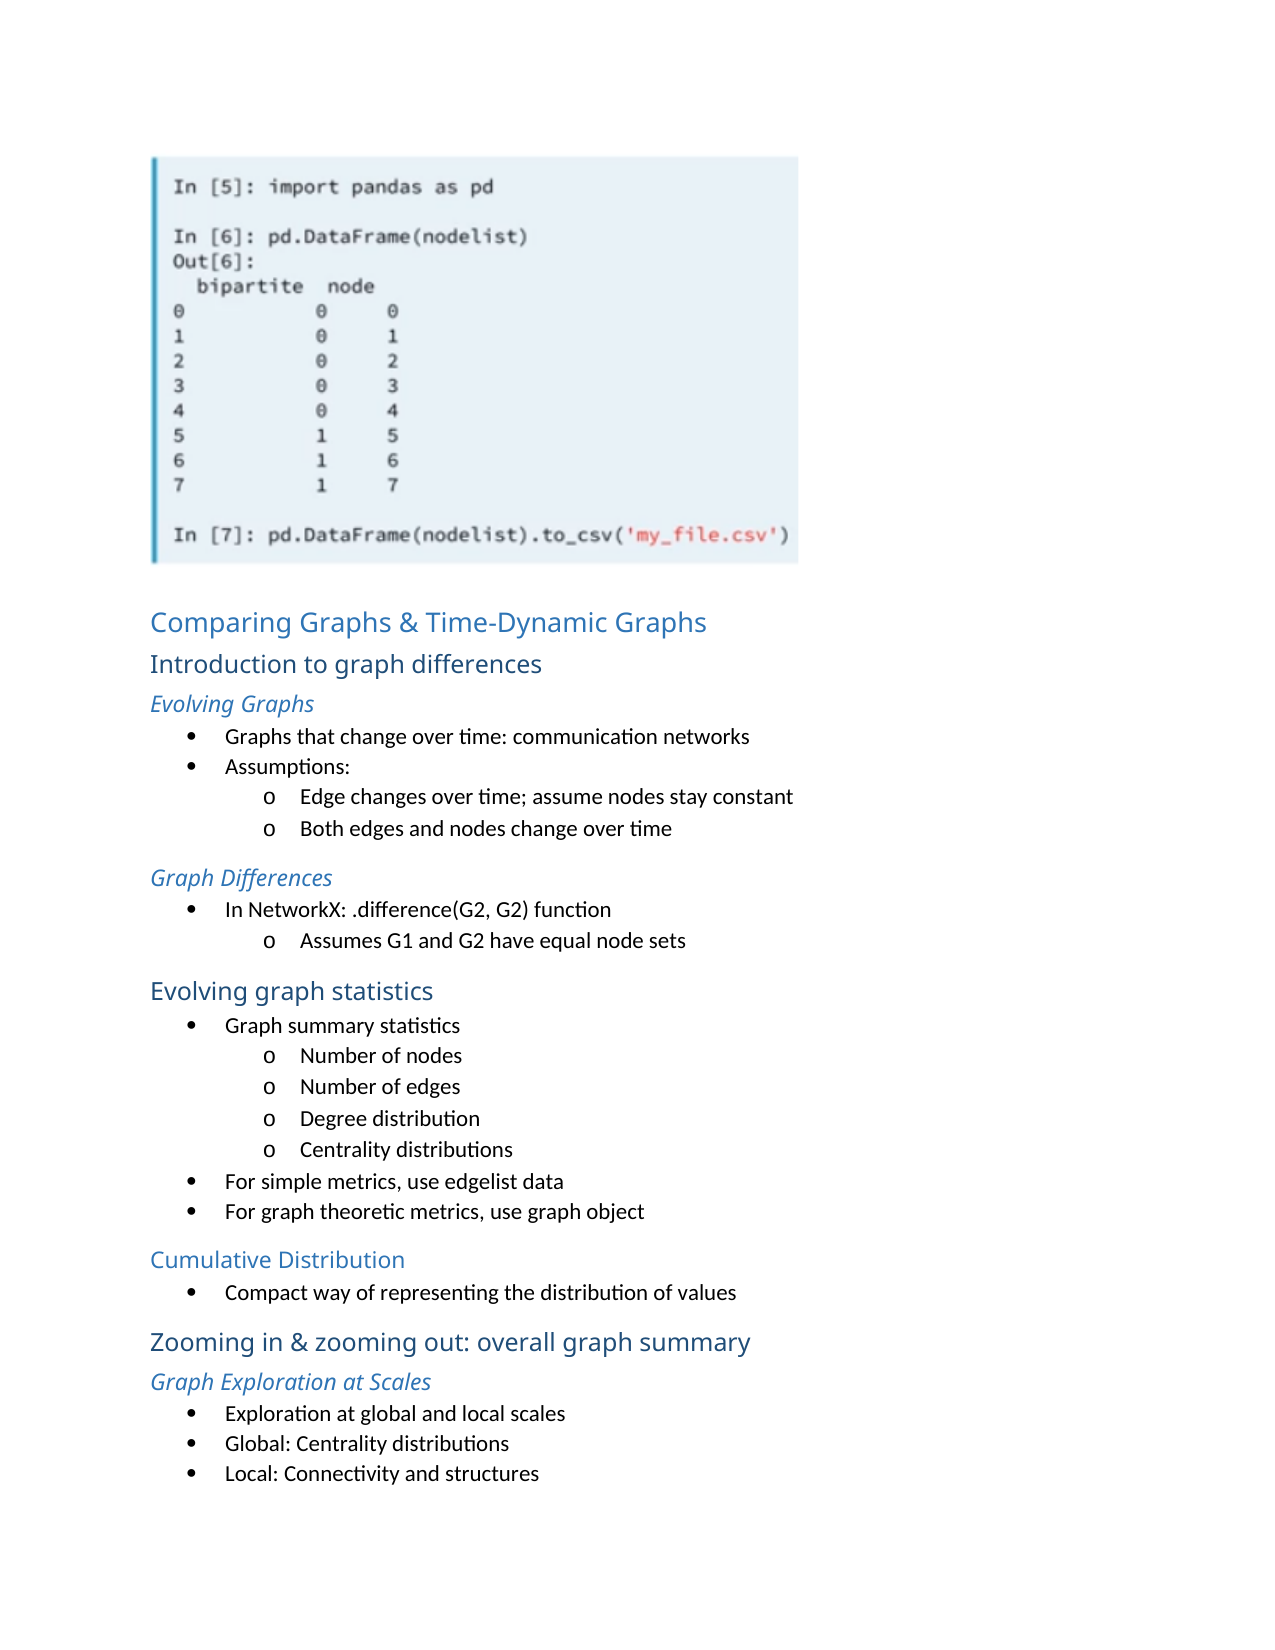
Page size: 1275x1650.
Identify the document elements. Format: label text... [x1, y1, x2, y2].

list Both edges and nodes change over time [262, 814, 1125, 843]
list Graph summary statistics [187, 1011, 1125, 1039]
list Number of nodes [262, 1041, 1125, 1070]
subtitle Evolving graph statistics [150, 974, 1125, 1008]
list Exploration at global and local scales [187, 1399, 1125, 1427]
subtitle Introduction to graph differences [150, 647, 1125, 681]
subtitle Graph Differences [150, 862, 1125, 893]
list For simple metrics, use edgelist data [187, 1167, 1125, 1195]
list Number of edges [262, 1072, 1125, 1102]
list Compact way of representing the distribution of values [187, 1278, 1125, 1306]
list Degree distribution [262, 1104, 1125, 1133]
list In NetworkX: .difference(G2, G2) function [187, 896, 1125, 924]
list Assumes G1 and G2 have equal node sets [262, 926, 1125, 955]
list Global: Centrality distributions [187, 1429, 1125, 1457]
subtitle Graph Exploration at Scales [150, 1365, 1125, 1397]
subtitle Cumulative Distribution [150, 1244, 1125, 1275]
subtitle Comparing Graphs & Time-Dynamic Graphs [150, 603, 1125, 640]
list Edge changes over time; assume nodes stay constant [262, 782, 1125, 811]
subtitle Zooming in & zooming out: overall graph summary [150, 1324, 1125, 1358]
picture [150, 150, 799, 585]
list Centrality distributions [262, 1135, 1125, 1164]
subtitle Evolving Graphs [150, 688, 1125, 719]
list Assumptions: [187, 752, 1125, 780]
list Graphs that change over time: communication networks [187, 722, 1125, 750]
list For graph theoretic metrics, use graph object [187, 1197, 1125, 1225]
list Local: Connectivity and structures [187, 1459, 1125, 1488]
